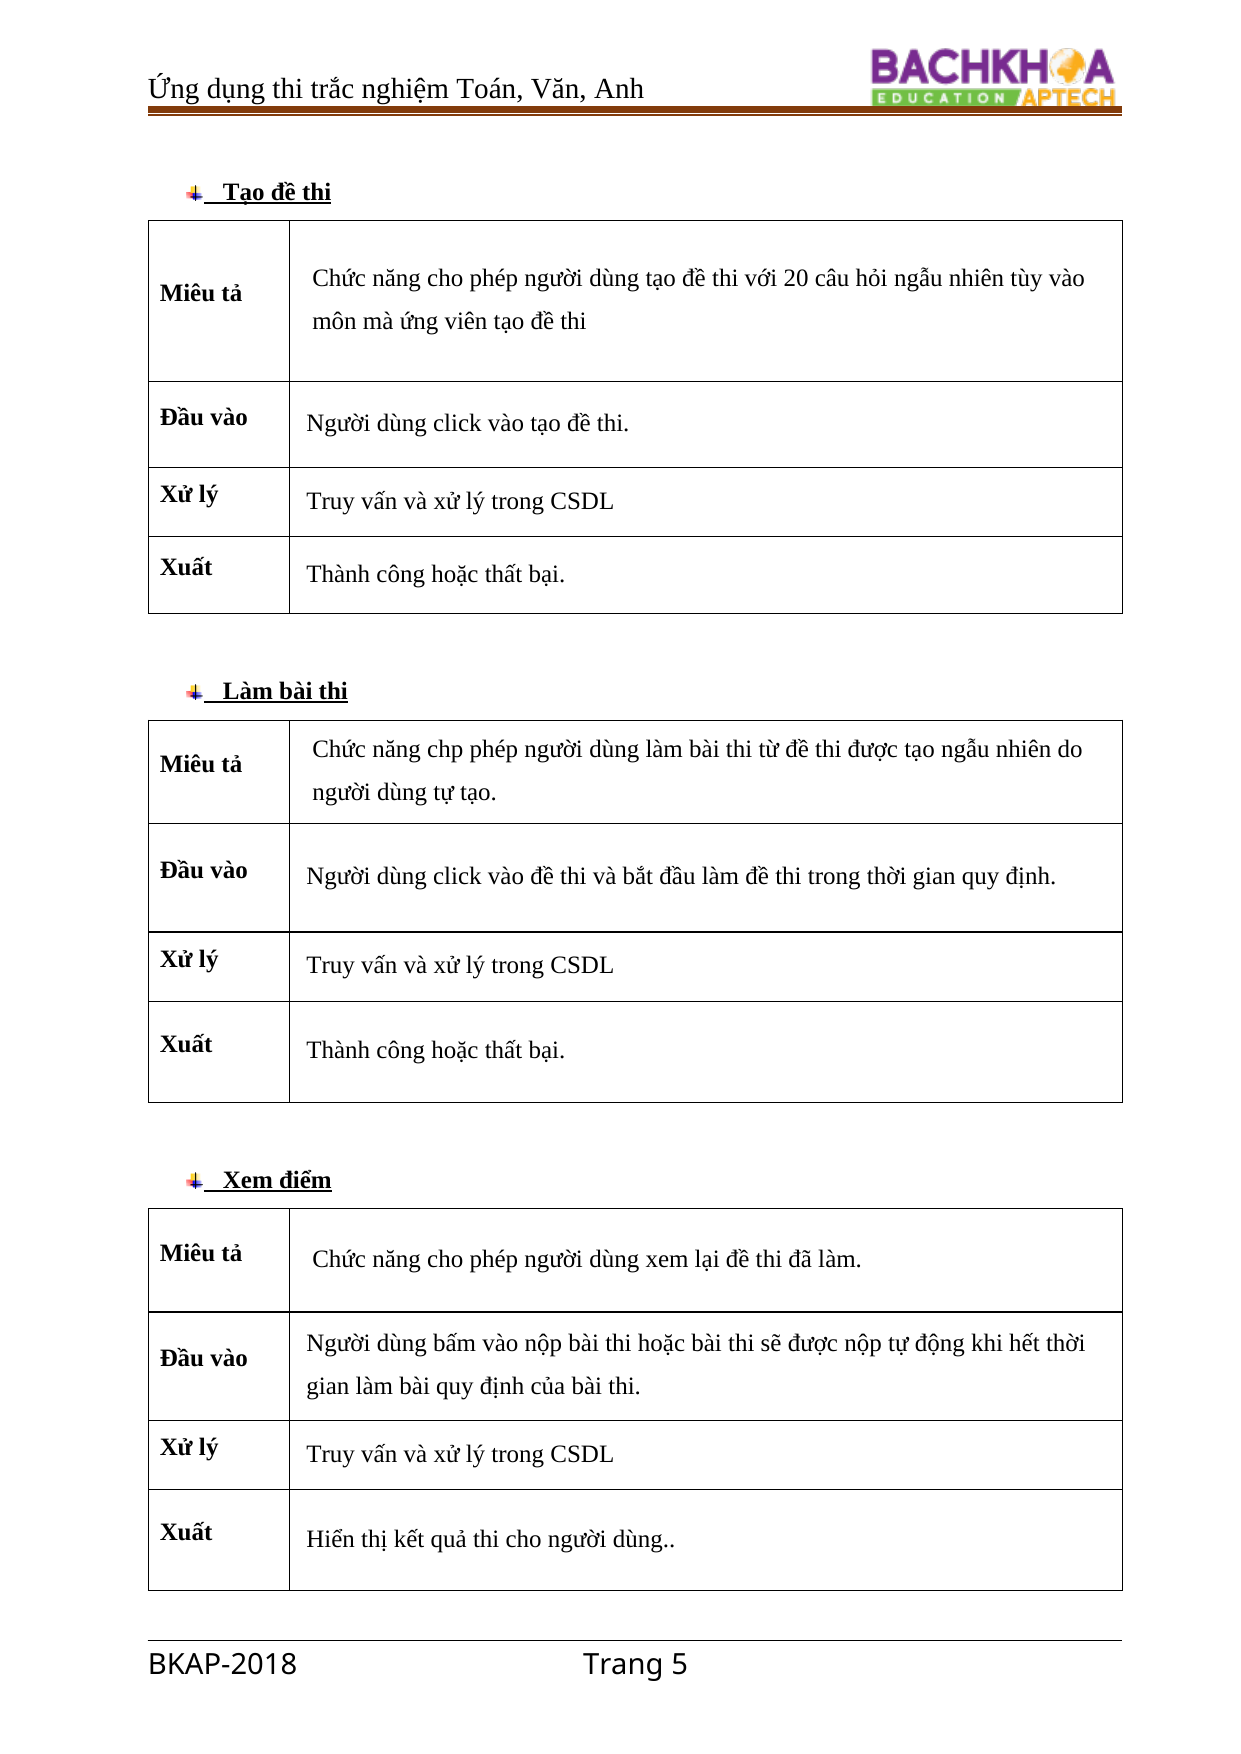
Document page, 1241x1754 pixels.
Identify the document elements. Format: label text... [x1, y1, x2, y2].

table_header Chức năng cho phép người dùng xem lại đề thi đã làm. [290, 1209, 1122, 1311]
table_header Miêu tả [149, 721, 289, 823]
list Tạo đề thi [185, 177, 1122, 206]
picture [868, 47, 1120, 106]
table_cell Người dùng click vào tạo đề thi. [290, 382, 1122, 467]
picture [186, 1171, 203, 1189]
table_header Miêu tả [149, 221, 289, 381]
table_header Chức năng chp phép người dùng làm bài thi từ đề thi được tạo ngẫu nhiên do người dùng tự tạo. [290, 721, 1122, 823]
list Xem điểm [185, 1165, 1122, 1194]
table_cell Xuất [149, 1002, 289, 1102]
table_cell Người dùng bấm vào nộp bài thi hoặc bài thi sẽ được nộp tự động khi hết thời gian làm bài quy định của bài thi. [290, 1313, 1122, 1420]
table_cell Truy vấn và xử lý trong CSDL [290, 468, 1122, 536]
list Làm bài thi [185, 676, 1122, 705]
table_cell Xử lý [149, 1421, 289, 1489]
table_cell Truy vấn và xử lý trong CSDL [290, 933, 1122, 1001]
table_cell Đầu vào [149, 1313, 289, 1420]
table_header Chức năng cho phép người dùng tạo đề thi với 20 câu hỏi ngẫu nhiên tùy vào môn mà ứng viên tạo đề thi [290, 221, 1122, 381]
table_cell Đầu vào [149, 382, 289, 467]
table_cell Truy vấn và xử lý trong CSDL [290, 1421, 1122, 1489]
table_cell Xuất [149, 1490, 289, 1590]
table_cell Người dùng click vào đề thi và bắt đầu làm đề thi trong thời gian quy định. [290, 824, 1122, 931]
table_cell Xử lý [149, 933, 289, 1001]
table_cell Đầu vào [149, 824, 289, 931]
picture [186, 683, 203, 700]
table_cell Thành công hoặc thất bại. [290, 1002, 1122, 1102]
picture [186, 184, 203, 201]
table_cell Thành công hoặc thất bại. [290, 537, 1122, 613]
table_cell Hiển thị kết quả thi cho người dùng.. [290, 1490, 1122, 1590]
table_cell Xuất [149, 537, 289, 613]
table_header Miêu tả [149, 1209, 289, 1311]
table_cell Xử lý [149, 468, 289, 536]
